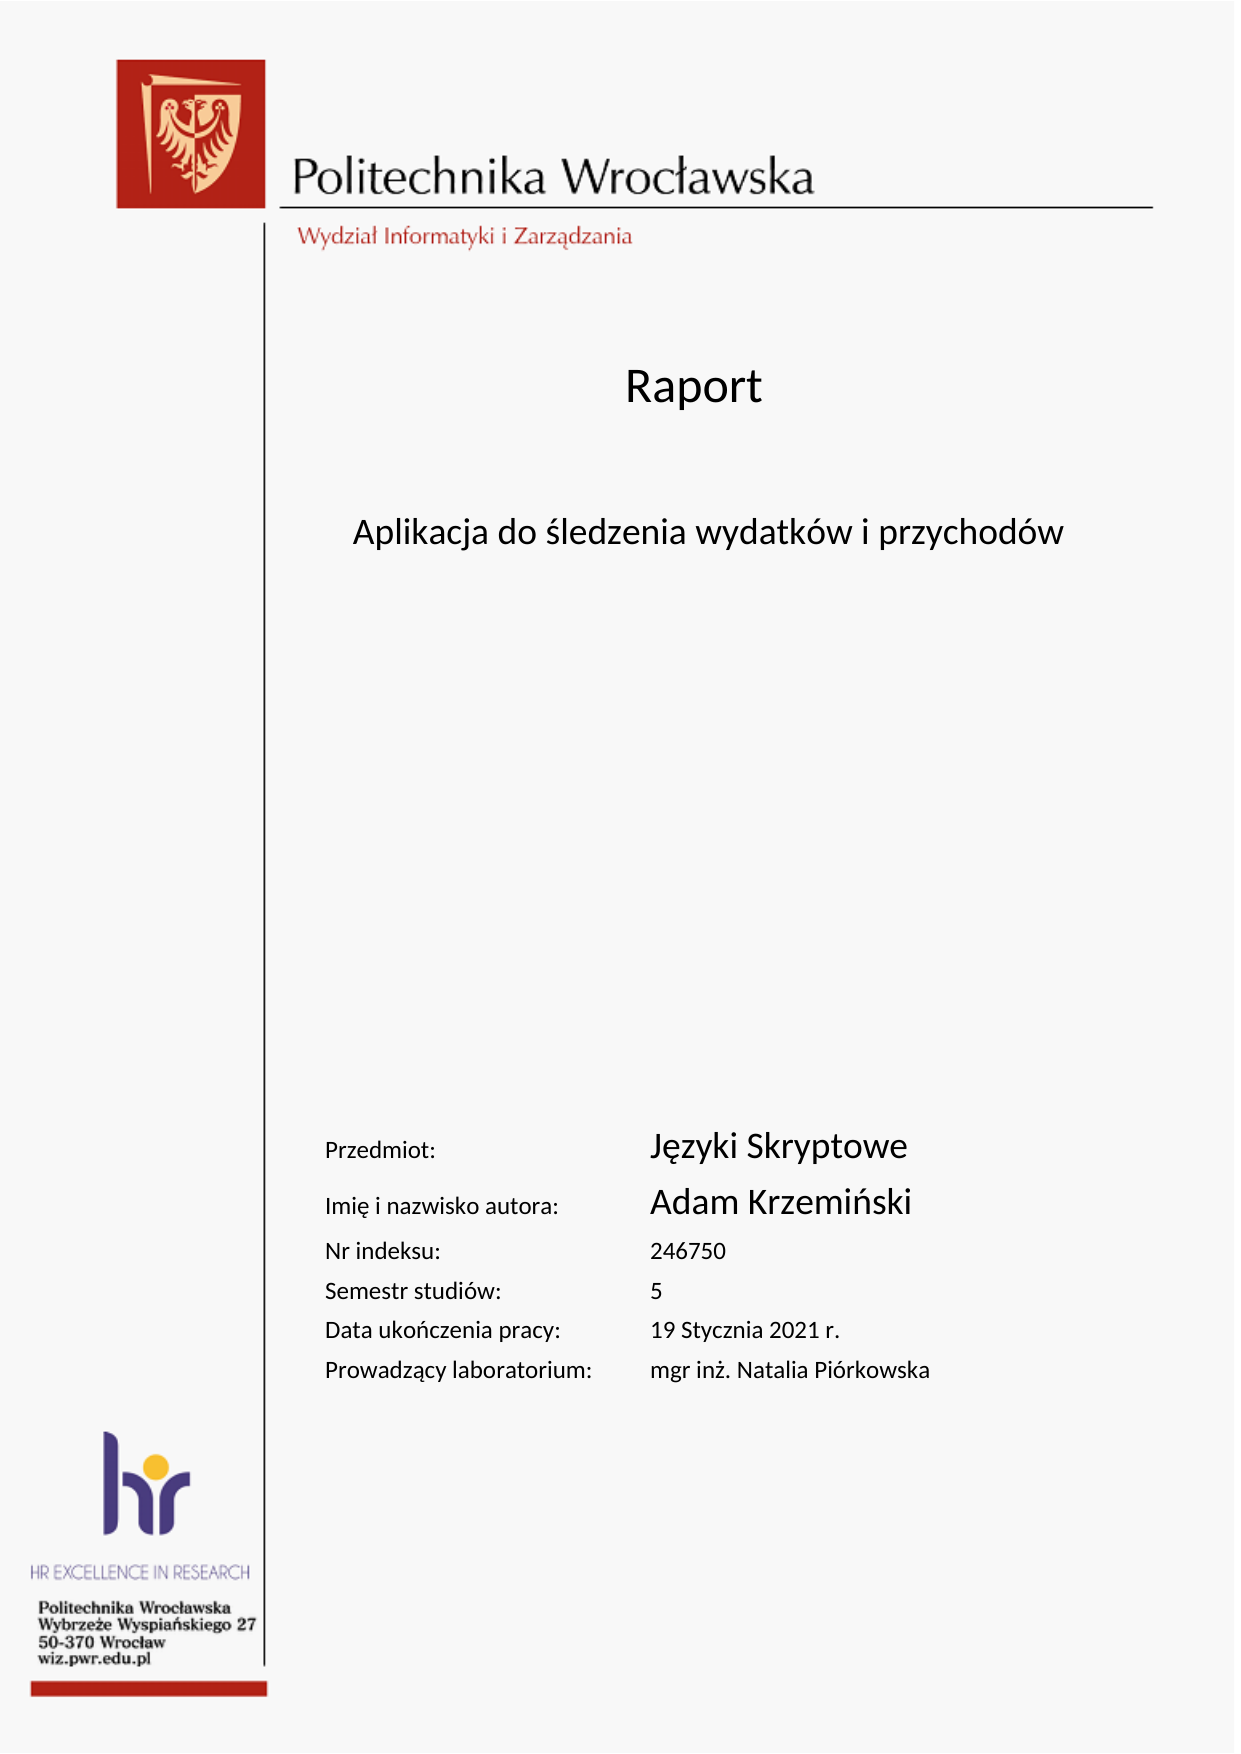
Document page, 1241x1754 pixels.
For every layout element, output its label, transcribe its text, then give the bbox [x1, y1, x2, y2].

text Data ukończenia pracy: 19 Stycznia 2021 r. [325, 1314, 1092, 1345]
text Prowadzący laboratorium: mgr inż. Natalia Piórkowska [325, 1354, 1092, 1385]
text Nr indeksu: 246750 [325, 1235, 1092, 1266]
text Imię i nazwisko autora: Adam Krzemiński [325, 1178, 1092, 1224]
text Przedmiot: Języki Skryptowe [325, 1122, 1092, 1167]
text Aplikacja do śledzenia wydatków i przychodów [325, 508, 1092, 554]
picture [0, 1, 1235, 1753]
text Semestr studiów: 5 [325, 1275, 1092, 1305]
text Raport [295, 354, 1092, 415]
